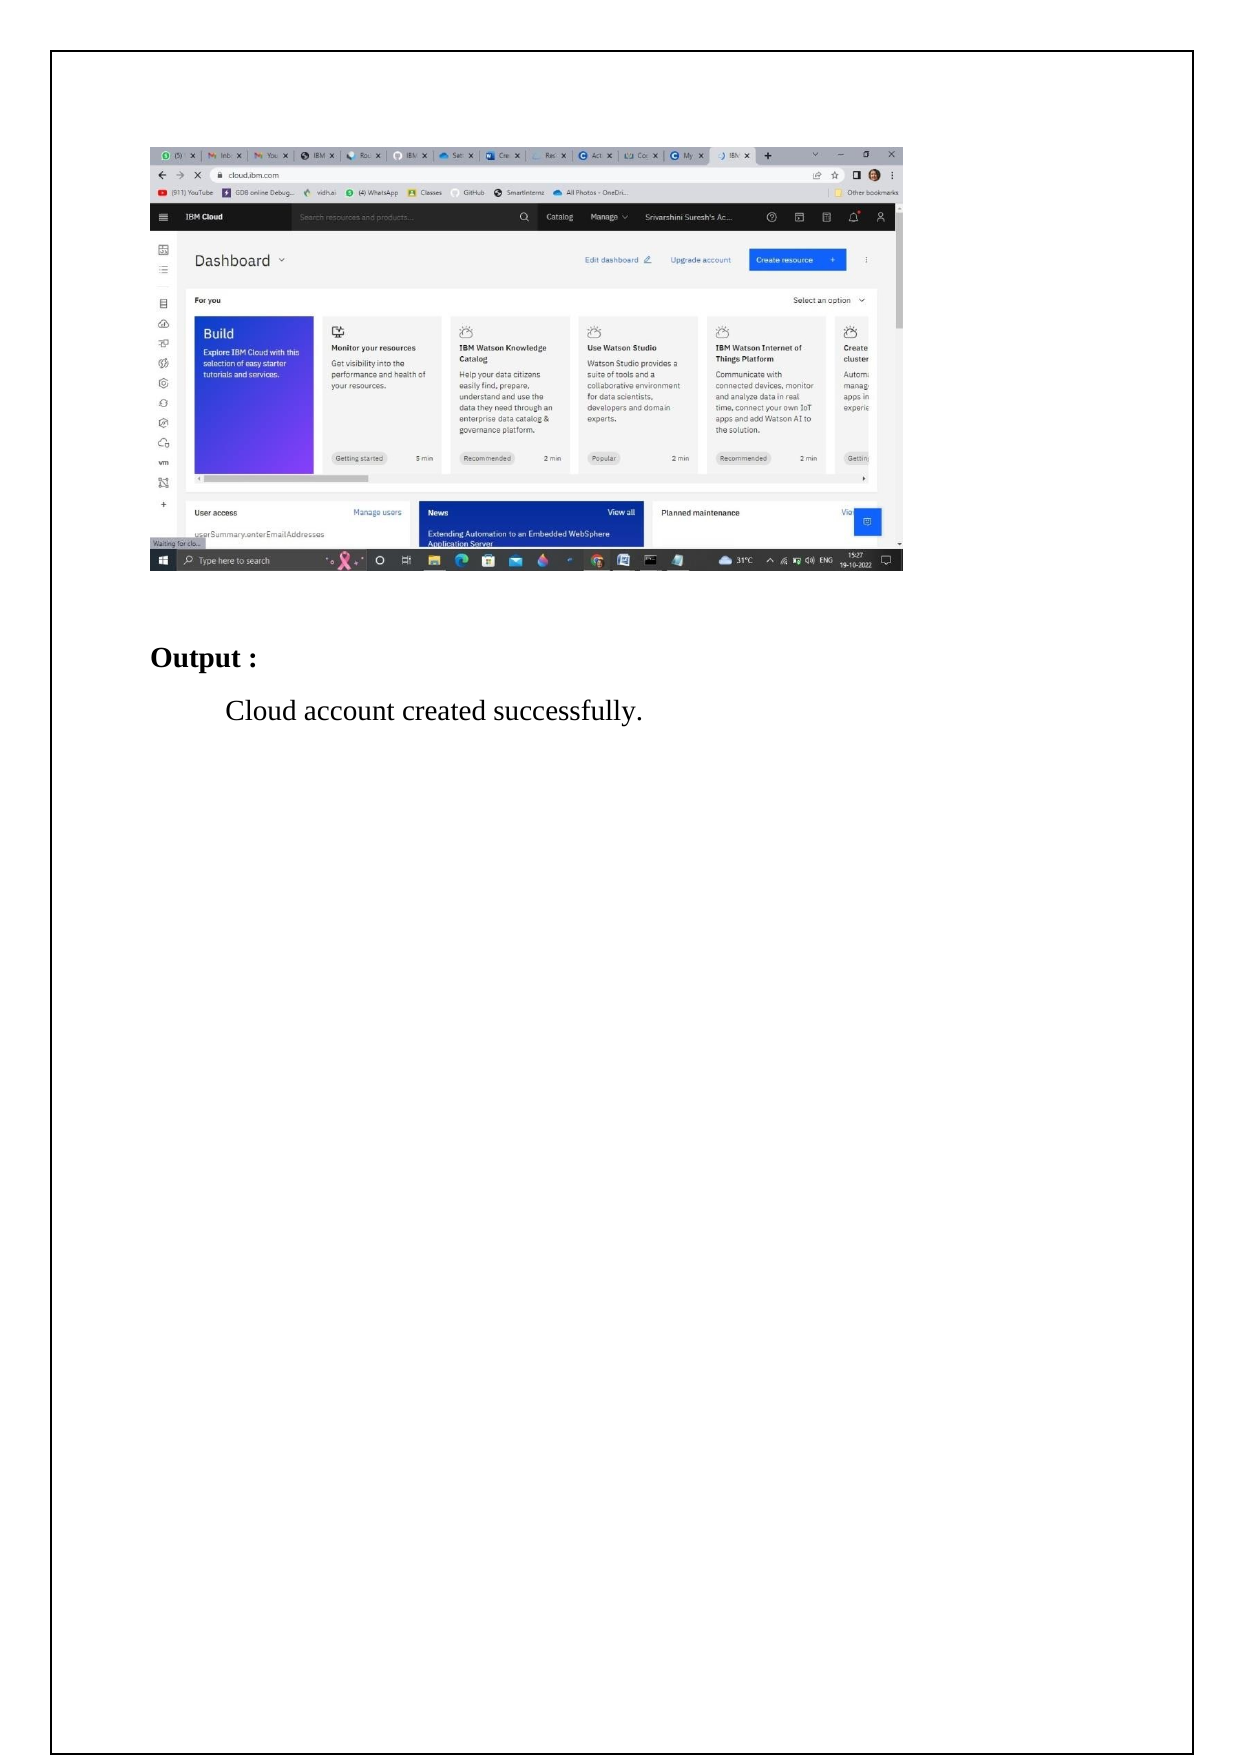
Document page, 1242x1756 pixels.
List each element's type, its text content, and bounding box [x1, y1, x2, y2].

text Cloud account created successfully. [225, 693, 1100, 726]
subtitle Output : [150, 641, 1100, 674]
picture [150, 147, 903, 571]
